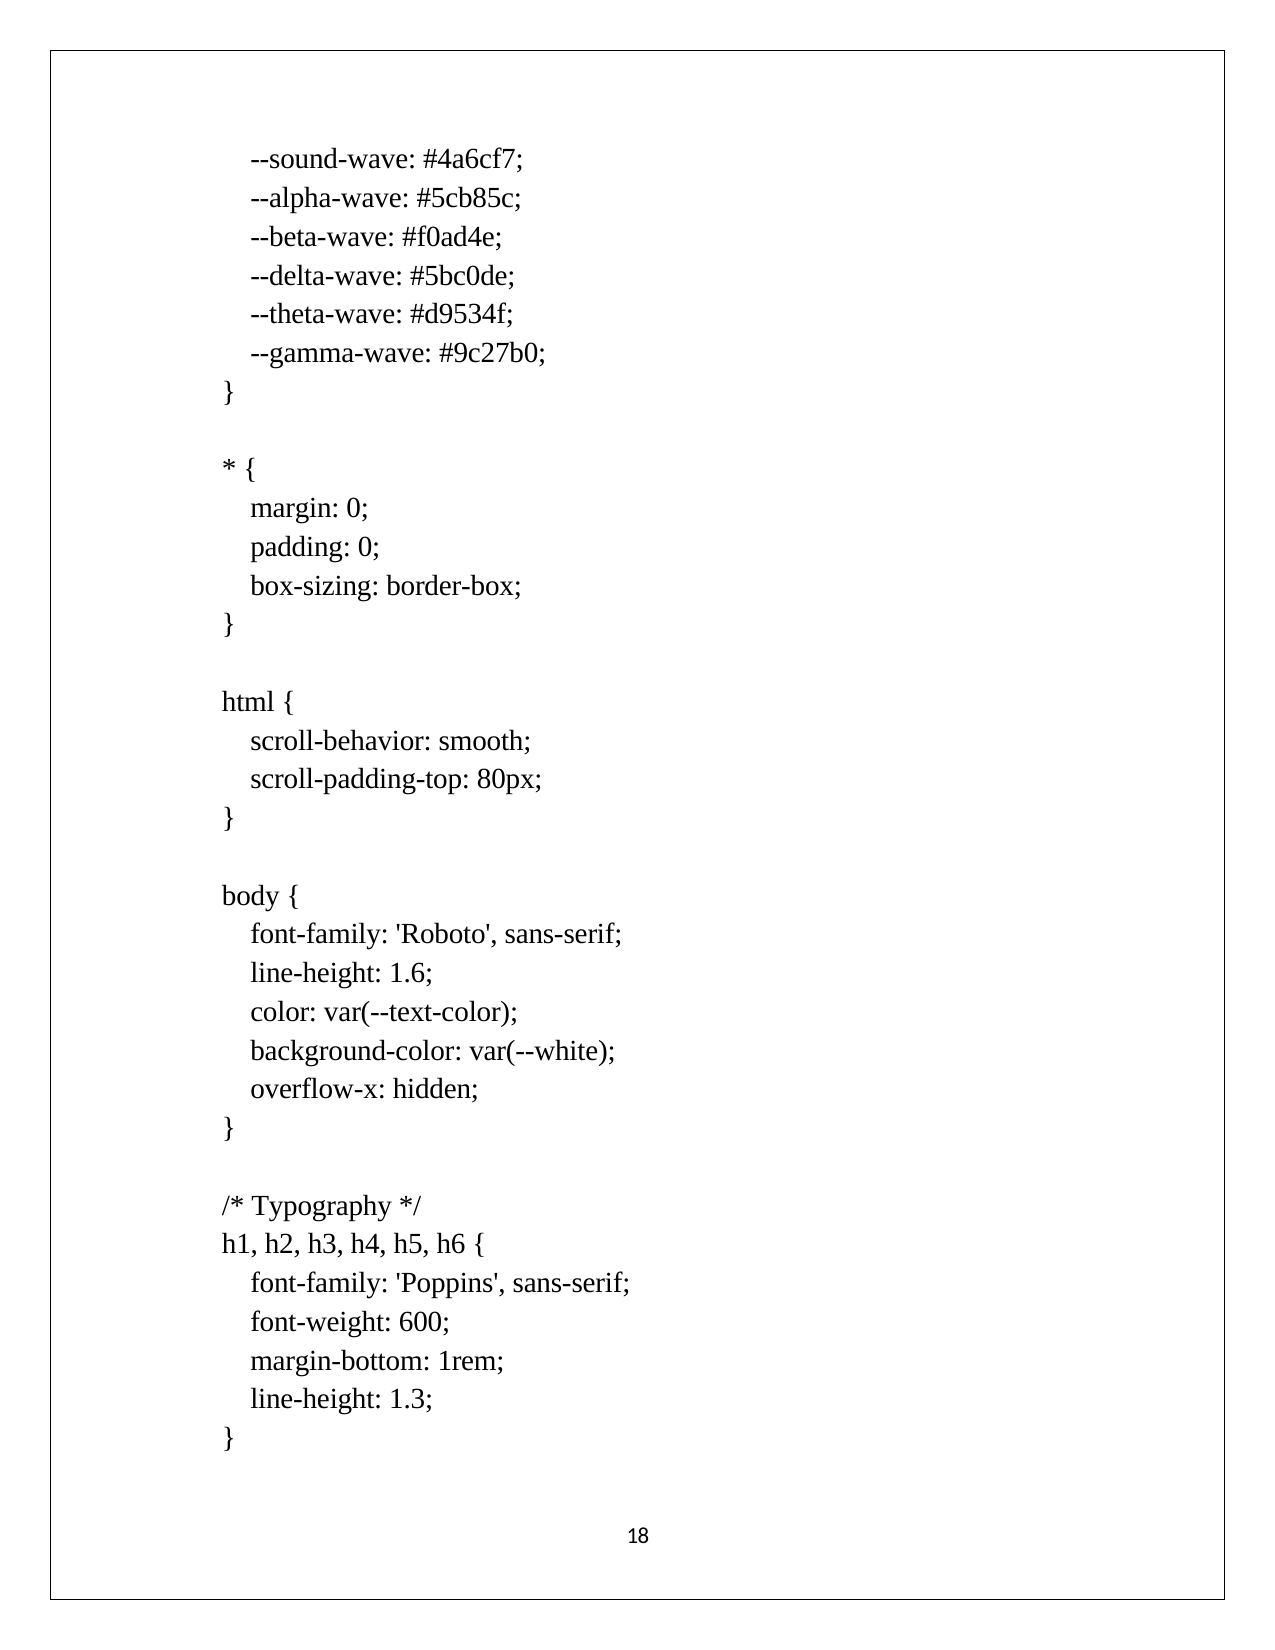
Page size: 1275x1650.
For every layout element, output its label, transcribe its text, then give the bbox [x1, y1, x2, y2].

text --sound-wave: #4a6cf7; [165, 142, 1142, 175]
text margin-bottom: 1rem; [165, 1343, 1142, 1376]
text line-height: 1.3; [165, 1382, 1142, 1415]
text /* Typography */ [165, 1188, 1142, 1221]
text font-family: 'Poppins', sans-serif; [165, 1265, 1142, 1299]
text --theta-wave: #d9534f; [165, 297, 1142, 330]
text body { [165, 878, 1142, 911]
text } [165, 374, 1142, 408]
text scroll-behavior: smooth; [165, 723, 1142, 756]
text line-height: 1.6; [165, 955, 1142, 989]
text * { [165, 452, 1142, 485]
text --beta-wave: #f0ad4e; [165, 219, 1142, 253]
text padding: 0; [165, 529, 1142, 563]
text h1, h2, h3, h4, h5, h6 { [165, 1227, 1142, 1260]
text font-weight: 600; [165, 1304, 1142, 1338]
text } [165, 607, 1142, 640]
text } [165, 800, 1142, 834]
text --gamma-wave: #9c27b0; [165, 335, 1142, 369]
text font-family: 'Roboto', sans-serif; [165, 917, 1142, 950]
text box-sizing: border-box; [165, 568, 1142, 601]
text --delta-wave: #5bc0de; [165, 258, 1142, 291]
text background-color: var(--white); [165, 1033, 1142, 1066]
text } [165, 1420, 1142, 1454]
text scroll-padding-top: 80px; [165, 762, 1142, 795]
text overflow-x: hidden; [165, 1072, 1142, 1105]
text html { [165, 684, 1142, 718]
text color: var(--text-color); [165, 994, 1142, 1028]
text } [165, 1110, 1142, 1144]
text margin: 0; [165, 490, 1142, 524]
text --alpha-wave: #5cb85c; [165, 180, 1142, 214]
